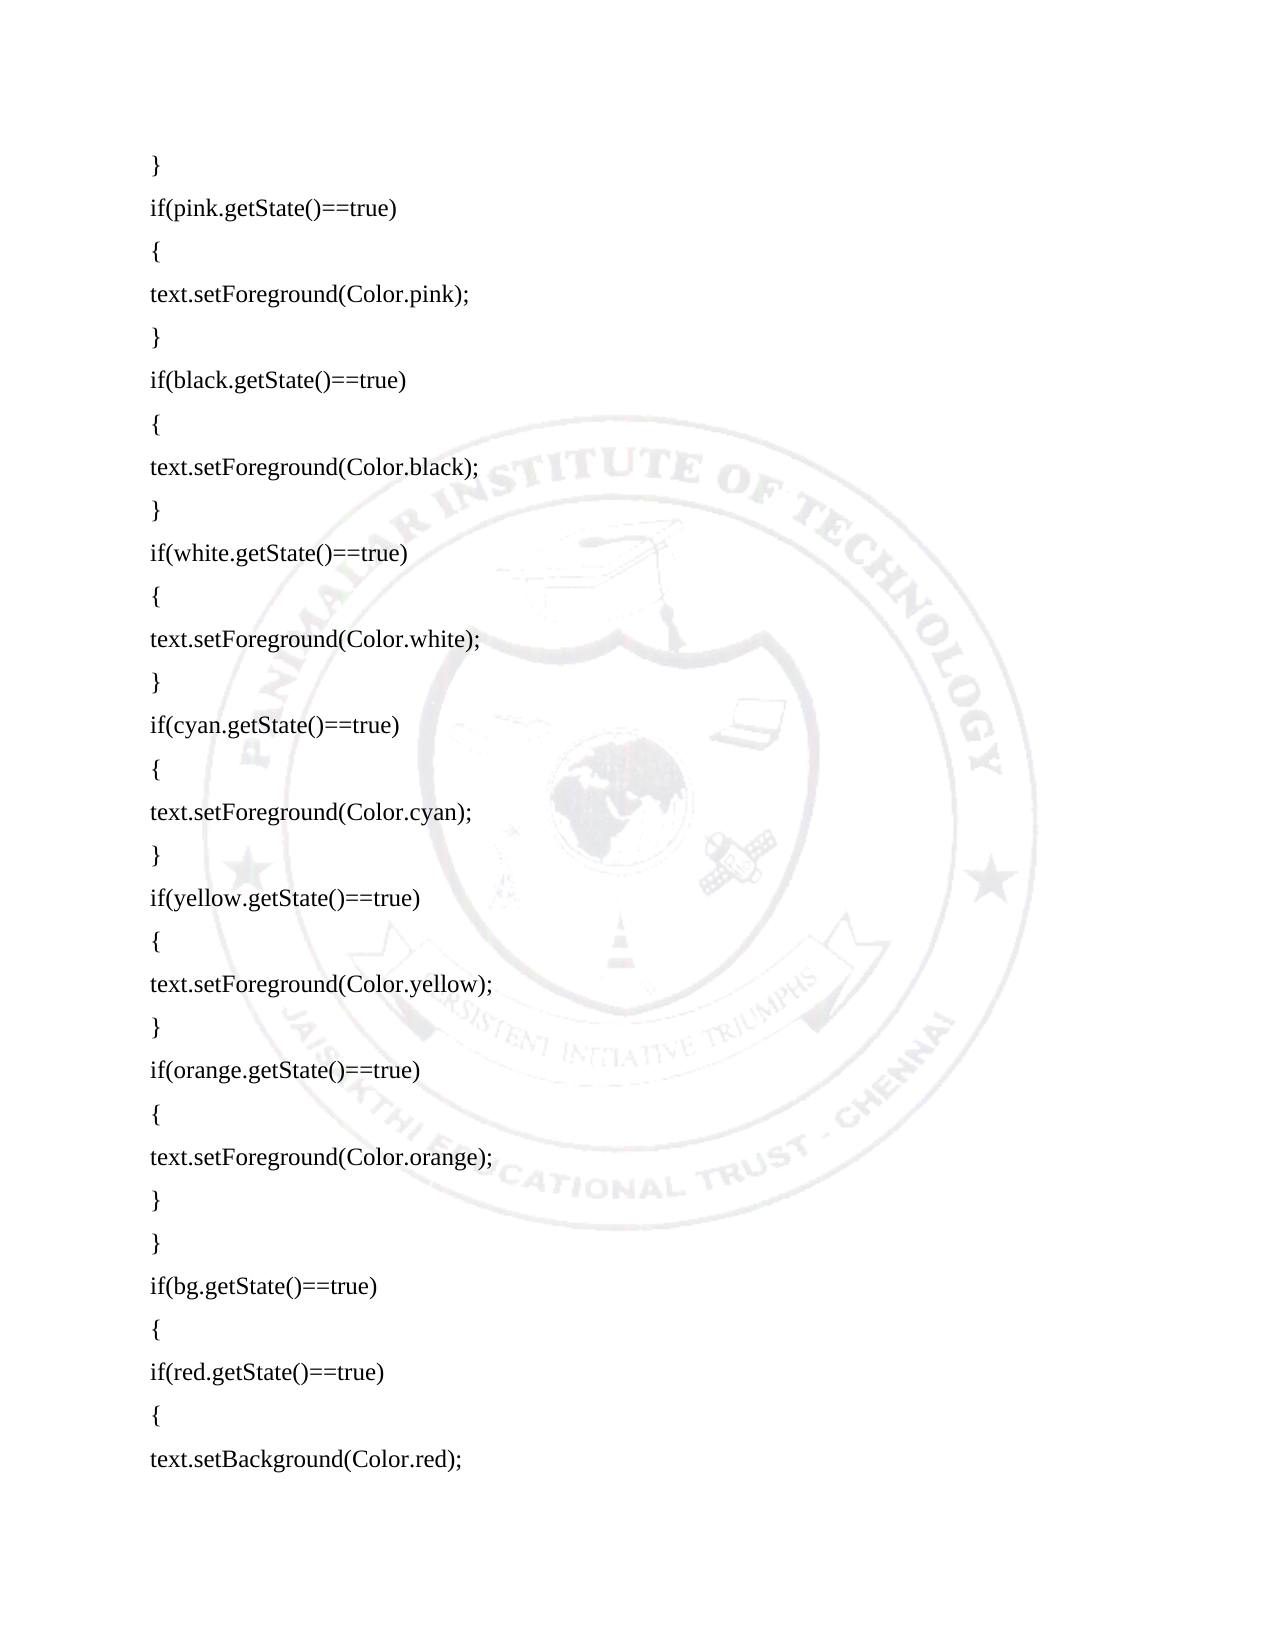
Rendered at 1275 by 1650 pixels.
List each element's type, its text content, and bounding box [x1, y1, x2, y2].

text } [150, 840, 1125, 869]
text } [150, 667, 1125, 696]
text text.setForeground(Color.black); [150, 452, 1125, 481]
text text.setBackground(Color.red); [150, 1444, 1125, 1472]
text text.setForeground(Color.yellow); [150, 969, 1125, 998]
text { [150, 1314, 1125, 1343]
text { [150, 926, 1125, 955]
text { [150, 236, 1125, 265]
text { [150, 754, 1125, 782]
text if(orange.getState()==true) [150, 1056, 1125, 1084]
text { [150, 409, 1125, 437]
text if(bg.getState()==true) [150, 1271, 1125, 1300]
text } [150, 150, 1125, 179]
text if(white.getState()==true) [150, 538, 1125, 567]
text if(black.getState()==true) [150, 366, 1125, 394]
text text.setForeground(Color.orange); [150, 1142, 1125, 1171]
text } [150, 1228, 1125, 1257]
text } [150, 1012, 1125, 1041]
text { [150, 1099, 1125, 1127]
text text.setForeground(Color.pink); [150, 279, 1125, 308]
text { [150, 581, 1125, 610]
text text.setForeground(Color.cyan); [150, 797, 1125, 826]
text } [150, 322, 1125, 351]
text if(cyan.getState()==true) [150, 711, 1125, 739]
text { [150, 1401, 1125, 1429]
text text.setForeground(Color.white); [150, 624, 1125, 653]
text if(red.getState()==true) [150, 1357, 1125, 1386]
text } [150, 495, 1125, 524]
text if(yellow.getState()==true) [150, 883, 1125, 912]
text } [150, 1185, 1125, 1214]
text if(pink.getState()==true) [150, 193, 1125, 222]
